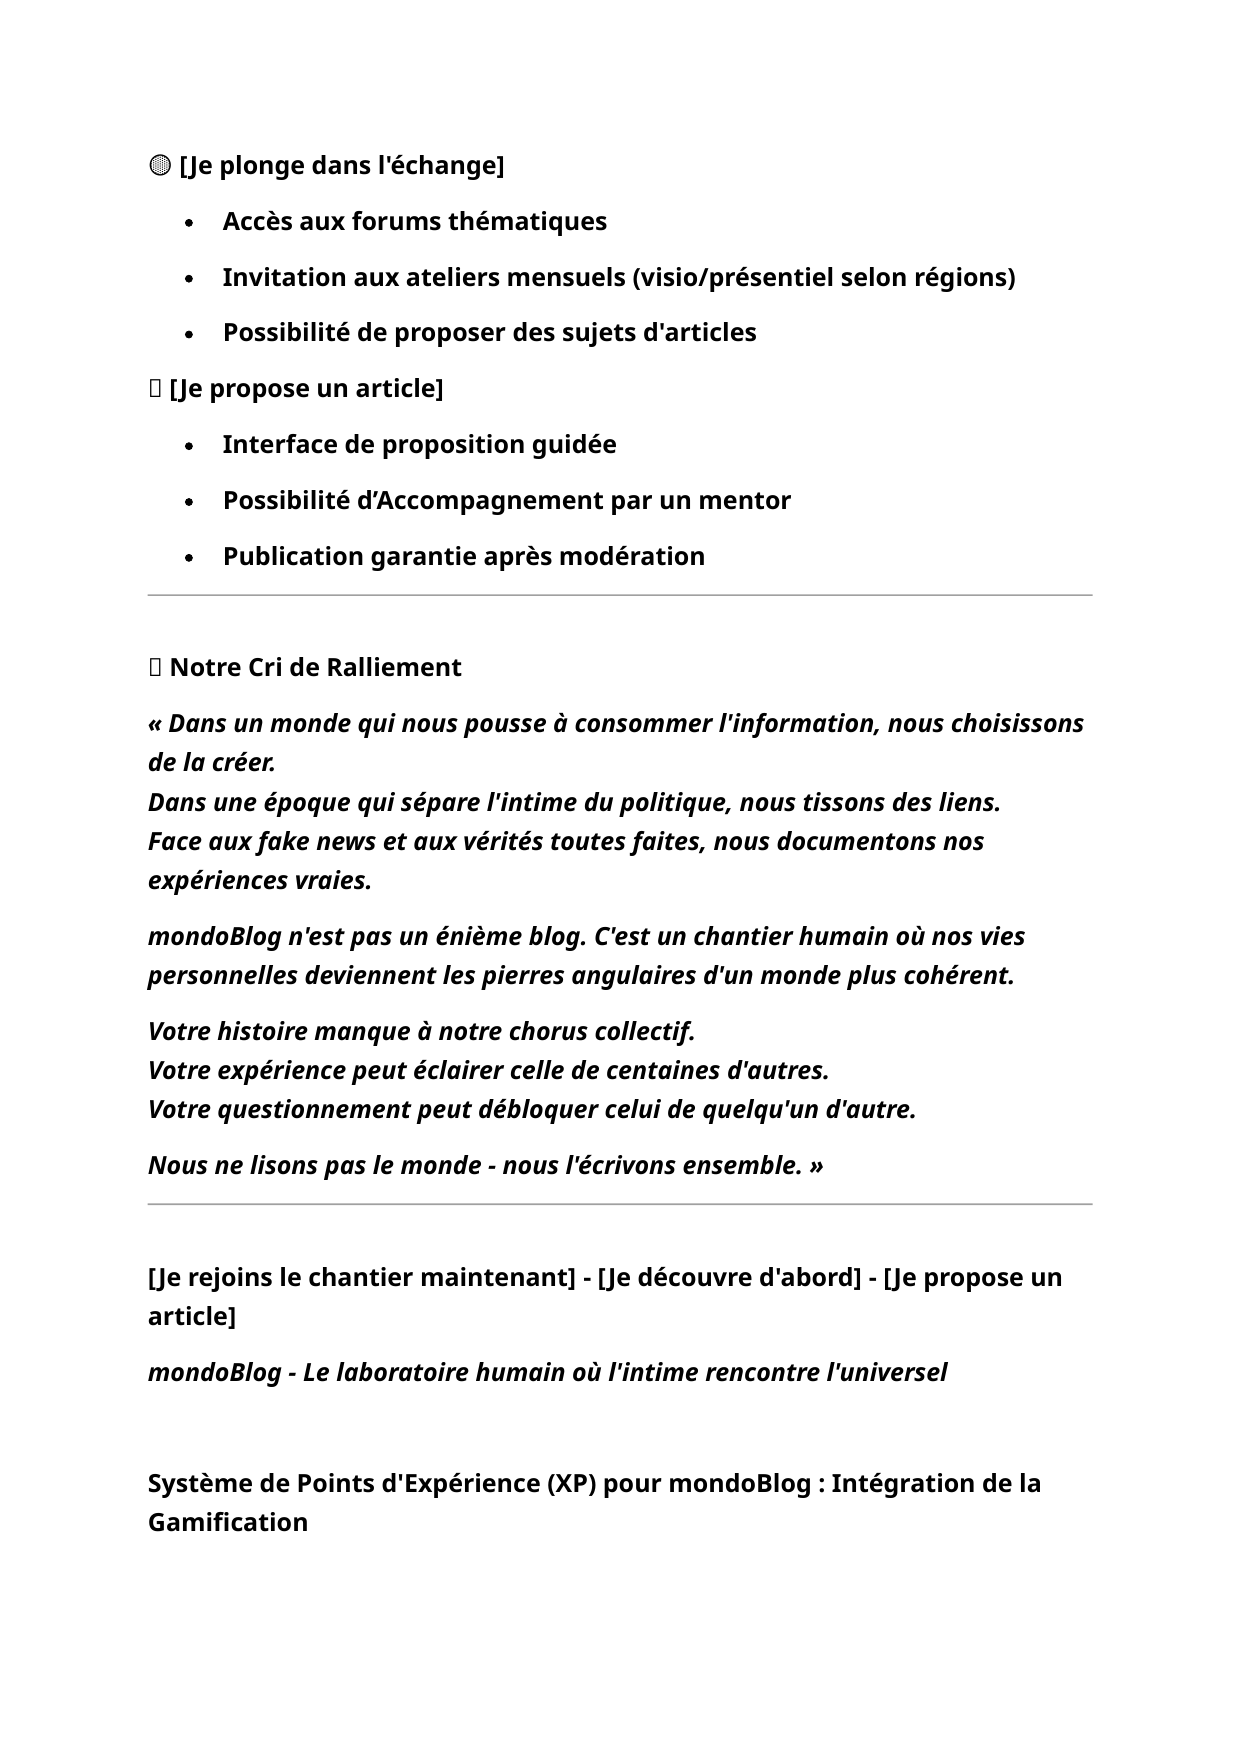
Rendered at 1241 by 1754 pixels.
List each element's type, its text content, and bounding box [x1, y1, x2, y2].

text 🟡 [Je plonge dans l'échange] [148, 148, 1093, 182]
list Publication garantie après modération [185, 538, 1093, 572]
text 🔴 [Je propose un article] [148, 371, 1093, 405]
list Possibilité d’Accompagnement par un mentor [185, 483, 1093, 517]
text « Dans un monde qui nous pousse à consommer l'information, nous choisissons de la créer. Dans une époque qui sépare l'intime du politique, nous tissons des liens. Face aux fake news et aux vérités toutes faites, nous documentons nos expériences vraies. [148, 706, 1093, 897]
list Accès aux forums thématiques [185, 203, 1093, 237]
text Votre histoire manque à notre chorus collectif. Votre expérience peut éclairer celle de centaines d'autres. Votre questionnement peut débloquer celui de quelqu'un d'autre. [148, 1013, 1093, 1126]
text mondoBlog n'est pas un énième blog. C'est un chantier humain où nos vies personnelles deviennent les pierres angulaires d'un monde plus cohérent. [148, 918, 1093, 992]
list Interface de proposition guidée [185, 427, 1093, 461]
text [Je rejoins le chantier maintenant] - [Je découvre d'abord] - [Je propose un article] [148, 1259, 1093, 1332]
text Système de Points d'Expérience (XP) pour mondoBlog : Intégration de la Gamification [148, 1466, 1093, 1539]
list Invitation aux ateliers mensuels (visio/présentiel selon régions) [185, 259, 1093, 293]
list Possibilité de proposer des sujets d'articles [185, 315, 1093, 349]
text Nous ne lisons pas le monde - nous l'écrivons ensemble. » [148, 1148, 1093, 1182]
text 📣 Notre Cri de Ralliement [148, 650, 1093, 684]
text mondoBlog - Le laboratoire humain où l'intime rencontre l'universel [148, 1354, 1093, 1388]
